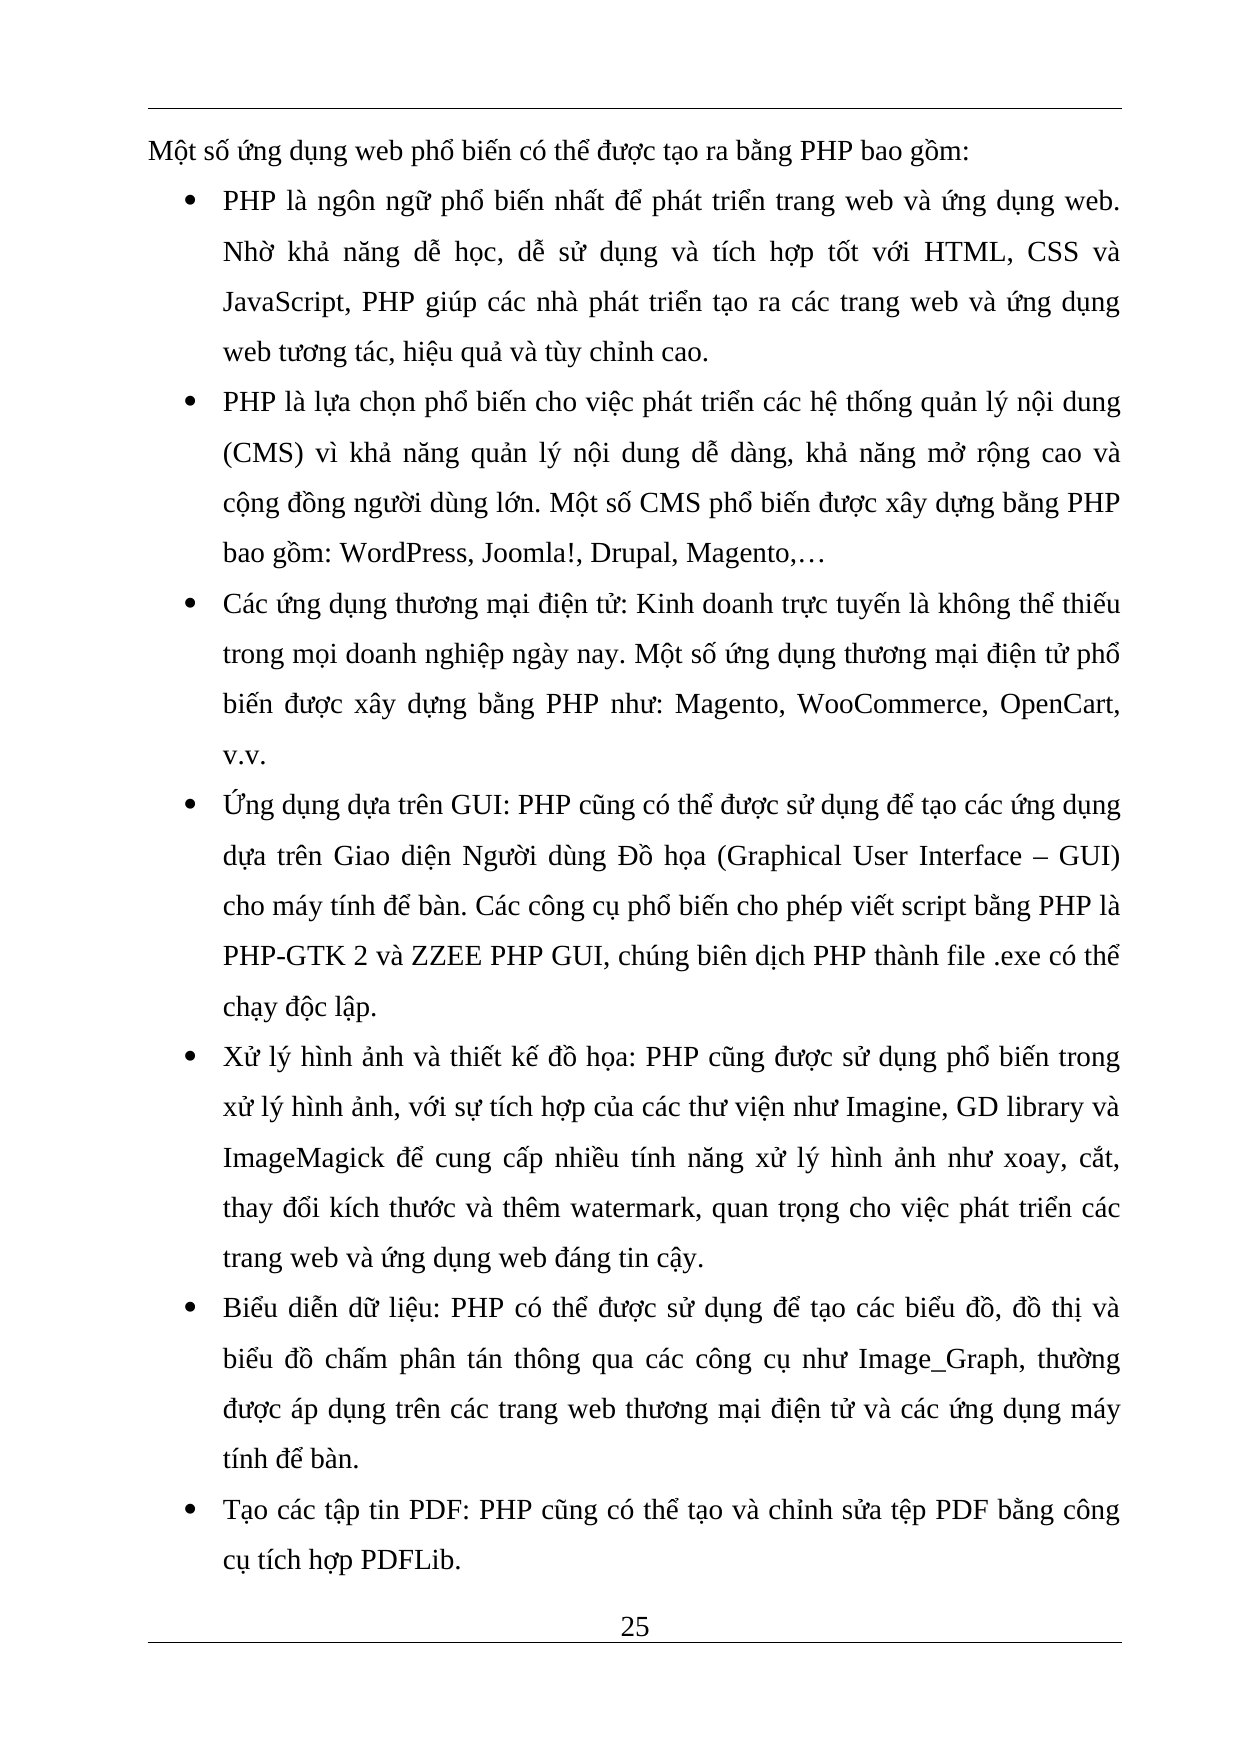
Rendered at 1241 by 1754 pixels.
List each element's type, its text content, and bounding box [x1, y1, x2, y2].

list Các ứng dụng thương mại điện tử: Kinh doanh trực tuyến là không thể thiếu trong mọi doanh nghiệp ngày nay. Một số ứng dụng thương mại điện tử phổ biến được xây dựng bằng PHP như: Magento, WooCommerce, OpenCart, v.v. [185, 988, 1122, 1173]
text Lưu ý: [148, 183, 1122, 217]
list Người dùng không cần biết gì về PHP để sử dụng các trang web được viết bằng PHP. [185, 284, 1122, 368]
list PHP là ngôn ngữ phổ biến nhất để phát triển trang web và ứng dụng web. Nhờ khả năng dễ học, dễ sử dụng và tích hợp tốt với HTML, CSS và JavaScript, PHP giúp các nhà phát triển tạo ra các trang web và ứng dụng web tương tác, hiệu quả và tùy chỉnh cao. [185, 586, 1122, 770]
text Ứng dụng thực tế của PHP [148, 485, 1122, 519]
list Bước 6: Và nó gửi trang web trở lại trình duyệt. [185, 133, 1122, 166]
list Ứng dụng dựa trên GUI: PHP cũng có thể được sử dụng để tạo các ứng dụng dựa trên Giao diện Người dùng Đồ họa (Graphical User Interface – GUI) cho máy tính để bàn. Các công cụ phổ biến cho phép viết script bằng PHP là PHP-GTK 2 và ZZEE PHP GUI, chúng biên dịch PHP thành file .exe có thể chạy độc lập. [185, 1190, 1122, 1425]
list PHP là lựa chọn phổ biến cho việc phát triển các hệ thống quản lý nội dung (CMS) vì khả năng quản lý nội dung dễ dàng, khả năng mở rộng cao và cộng đồng người dùng lớn. Một số CMS phổ biến được xây dựng bằng PHP bao gồm: WordPress, Joomla!, Drupal, Magento,… [185, 787, 1122, 972]
list Quá trình này diễn ra rất nhanh, chỉ trong vài giây. [185, 233, 1122, 267]
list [185, 1441, 1122, 1576]
text Một số ứng dụng web phổ biến có thể được tạo ra bằng PHP bao gồm: [148, 535, 1122, 569]
list PHP còn có thể được sử dụng để thực hiện các tác vụ khác trên máy chủ như gửi email, xử lý ảnh, … [185, 384, 1122, 468]
